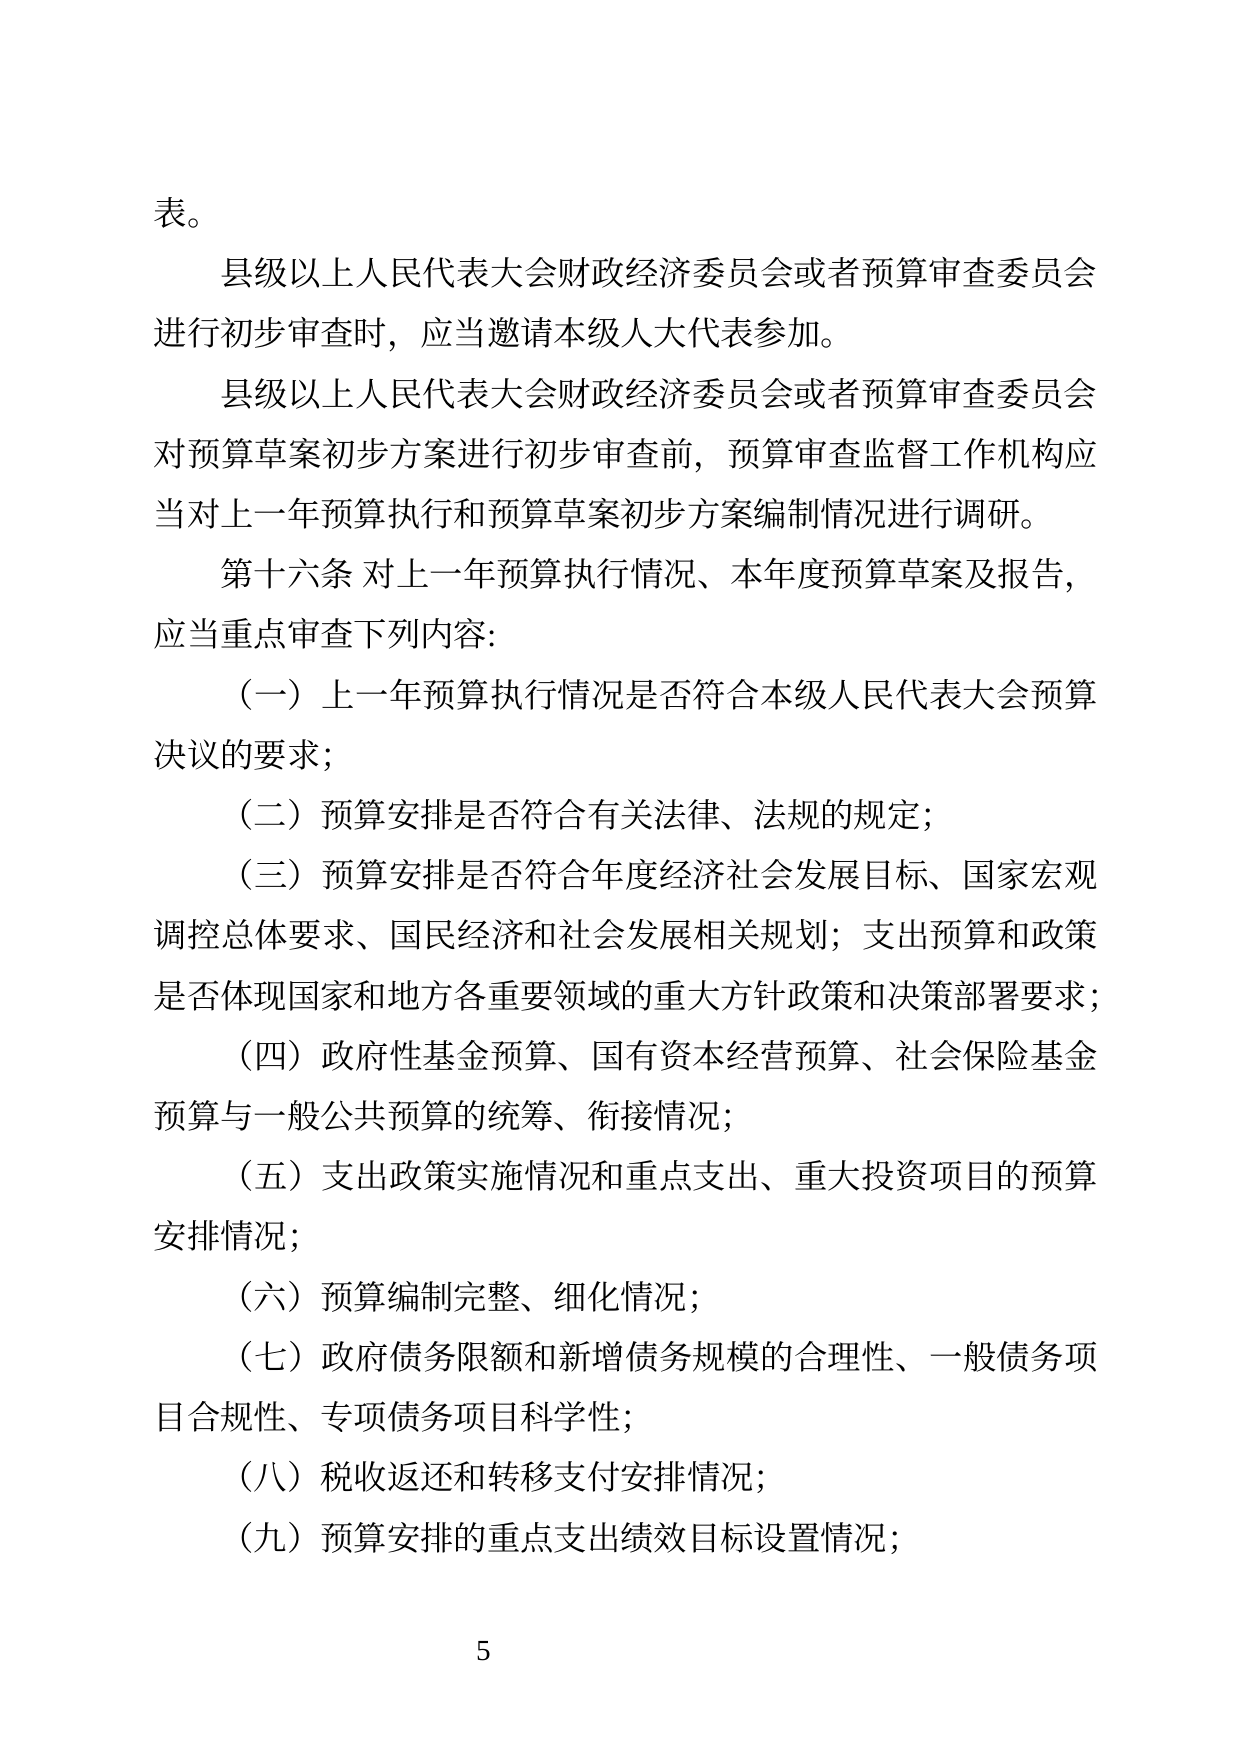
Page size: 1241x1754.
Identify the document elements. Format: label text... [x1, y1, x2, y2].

text 县级以上人民代表大会财政经济委员会或者预算审查委员会进行初步审查时，应当邀请本级人大代表参加。 [153, 237, 1098, 358]
text （七）政府债务限额和新增债务规模的合理性、一般债务项目合规性、专项债务项目科学性； [153, 1321, 1098, 1442]
text （三）预算安排是否符合年度经济社会发展目标、国家宏观调控总体要求、国民经济和社会发展相关规划；支出预算和政策是否体现国家和地方各重要领域的重大方针政策和决策部署要求； [153, 839, 1098, 1020]
text 第十六条 对上一年预算执行情况、本年度预算草案及报告，应当重点审查下列内容: [153, 538, 1098, 659]
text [153, 177, 1098, 237]
text （四）政府性基金预算、国有资本经营预算、社会保险基金预算与一般公共预算的统筹、衔接情况； [153, 1020, 1098, 1141]
text （八）税收返还和转移支付安排情况； [153, 1442, 1098, 1502]
text （五）支出政策实施情况和重点支出、重大投资项目的预算安排情况； [153, 1141, 1098, 1261]
text （二）预算安排是否符合有关法律、法规的规定； [153, 779, 1098, 839]
text 县级以上人民代表大会财政经济委员会或者预算审查委员会对预算草案初步方案进行初步审查前，预算审查监督工作机构应当对上一年预算执行和预算草案初步方案编制情况进行调研。 [153, 358, 1098, 538]
text （九）预算安排的重点支出绩效目标设置情况； [153, 1502, 1098, 1562]
text （六）预算编制完整、细化情况； [153, 1261, 1098, 1321]
text （一）上一年预算执行情况是否符合本级人民代表大会预算决议的要求； [153, 659, 1098, 779]
